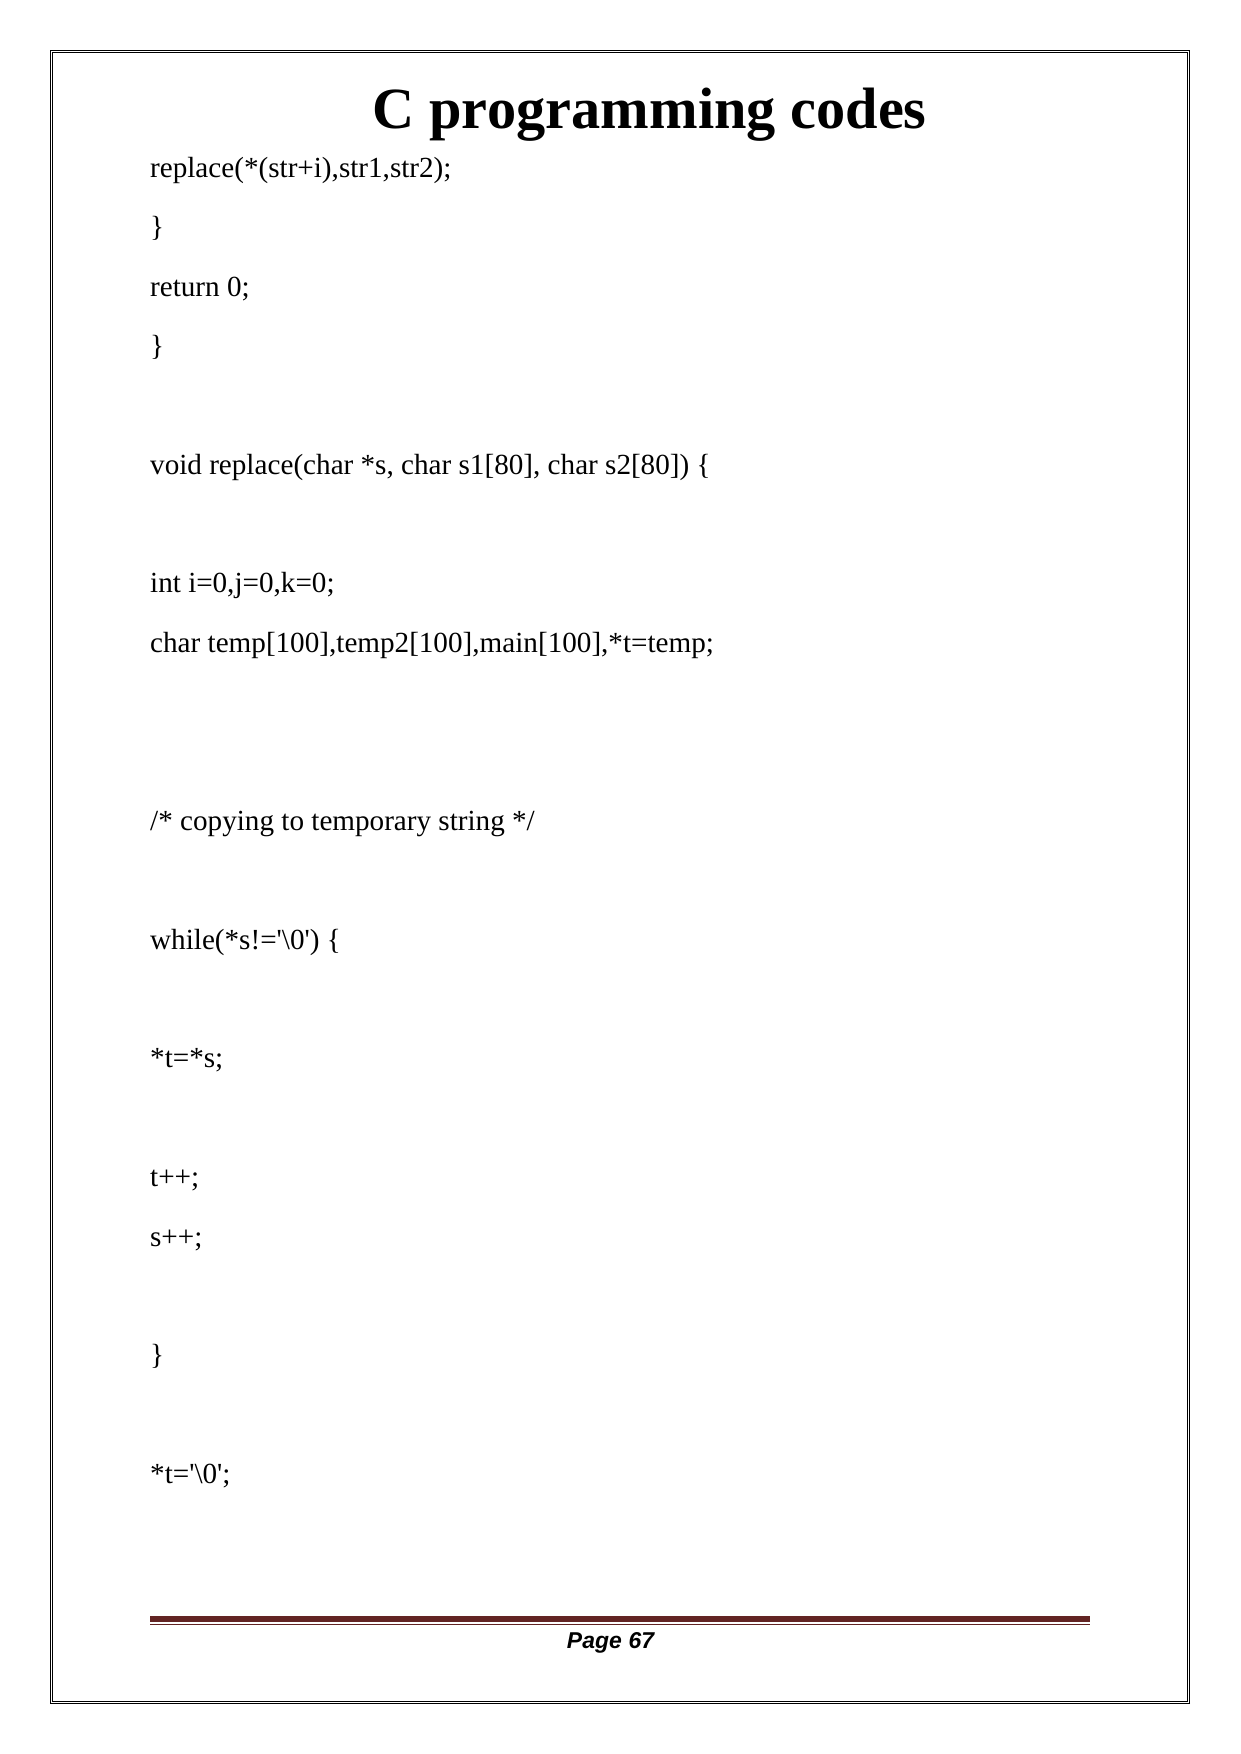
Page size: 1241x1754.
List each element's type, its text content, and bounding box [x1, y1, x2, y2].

text } [150, 328, 1090, 362]
text while(*s!='\0') { [150, 922, 1090, 955]
text replace(*(str+i),str1,str2); [150, 150, 1090, 183]
text } [150, 1337, 1090, 1371]
text } [150, 209, 1090, 243]
text char temp[100],temp2[100],main[100],*t=temp; [150, 625, 1090, 658]
text /* copying to temporary string */ [150, 803, 1090, 837]
text s++; [150, 1219, 1090, 1252]
text *t=*s; [150, 1041, 1090, 1074]
text int i=0,j=0,k=0; [150, 566, 1090, 599]
text *t='\0'; [150, 1456, 1090, 1490]
text return 0; [150, 269, 1090, 302]
text t++; [150, 1159, 1090, 1193]
text void replace(char *s, char s1[80], char s2[80]) { [150, 447, 1090, 480]
